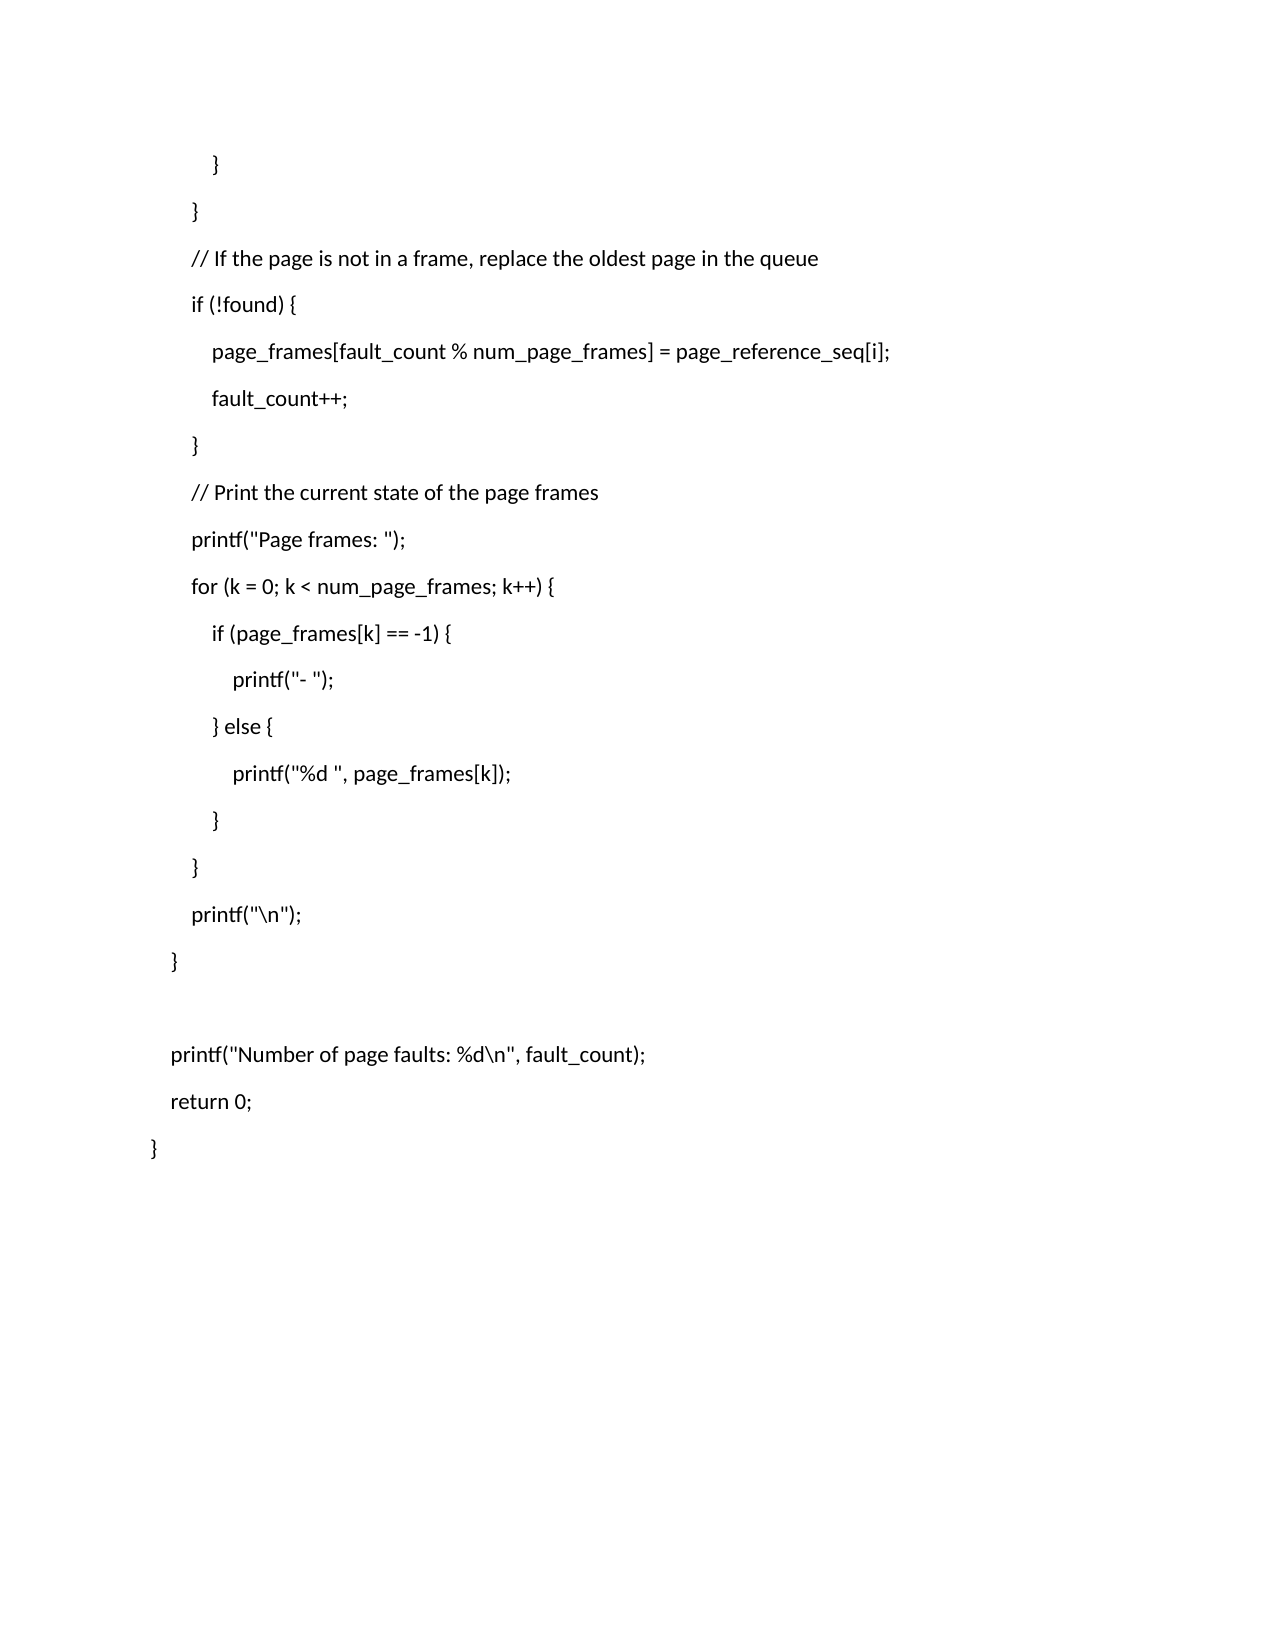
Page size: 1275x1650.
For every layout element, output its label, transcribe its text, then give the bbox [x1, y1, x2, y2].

text printf("- "); [150, 666, 1125, 694]
text // If the page is not in a frame, replace the oldest page in the queue [150, 244, 1125, 272]
text // Print the current state of the page frames [150, 478, 1125, 506]
text } [150, 947, 1125, 975]
text printf("Number of page faults: %d\n", fault_count); [150, 1041, 1125, 1069]
text for (k = 0; k < num_page_frames; k++) { [150, 572, 1125, 600]
text } [150, 853, 1125, 881]
text printf("\n"); [150, 900, 1125, 928]
text page_frames[fault_count % num_page_frames] = page_reference_seq[i]; [150, 337, 1125, 366]
text printf("%d ", page_frames[k]); [150, 759, 1125, 787]
text if (page_frames[k] == -1) { [150, 619, 1125, 647]
text } [150, 197, 1125, 225]
text } [150, 150, 1125, 178]
text printf("Page frames: "); [150, 525, 1125, 553]
text fault_count++; [150, 384, 1125, 412]
text } [150, 1134, 1125, 1162]
text } [150, 431, 1125, 459]
text if (!found) { [150, 291, 1125, 319]
text return 0; [150, 1087, 1125, 1116]
text } else { [150, 712, 1125, 741]
text } [150, 806, 1125, 834]
